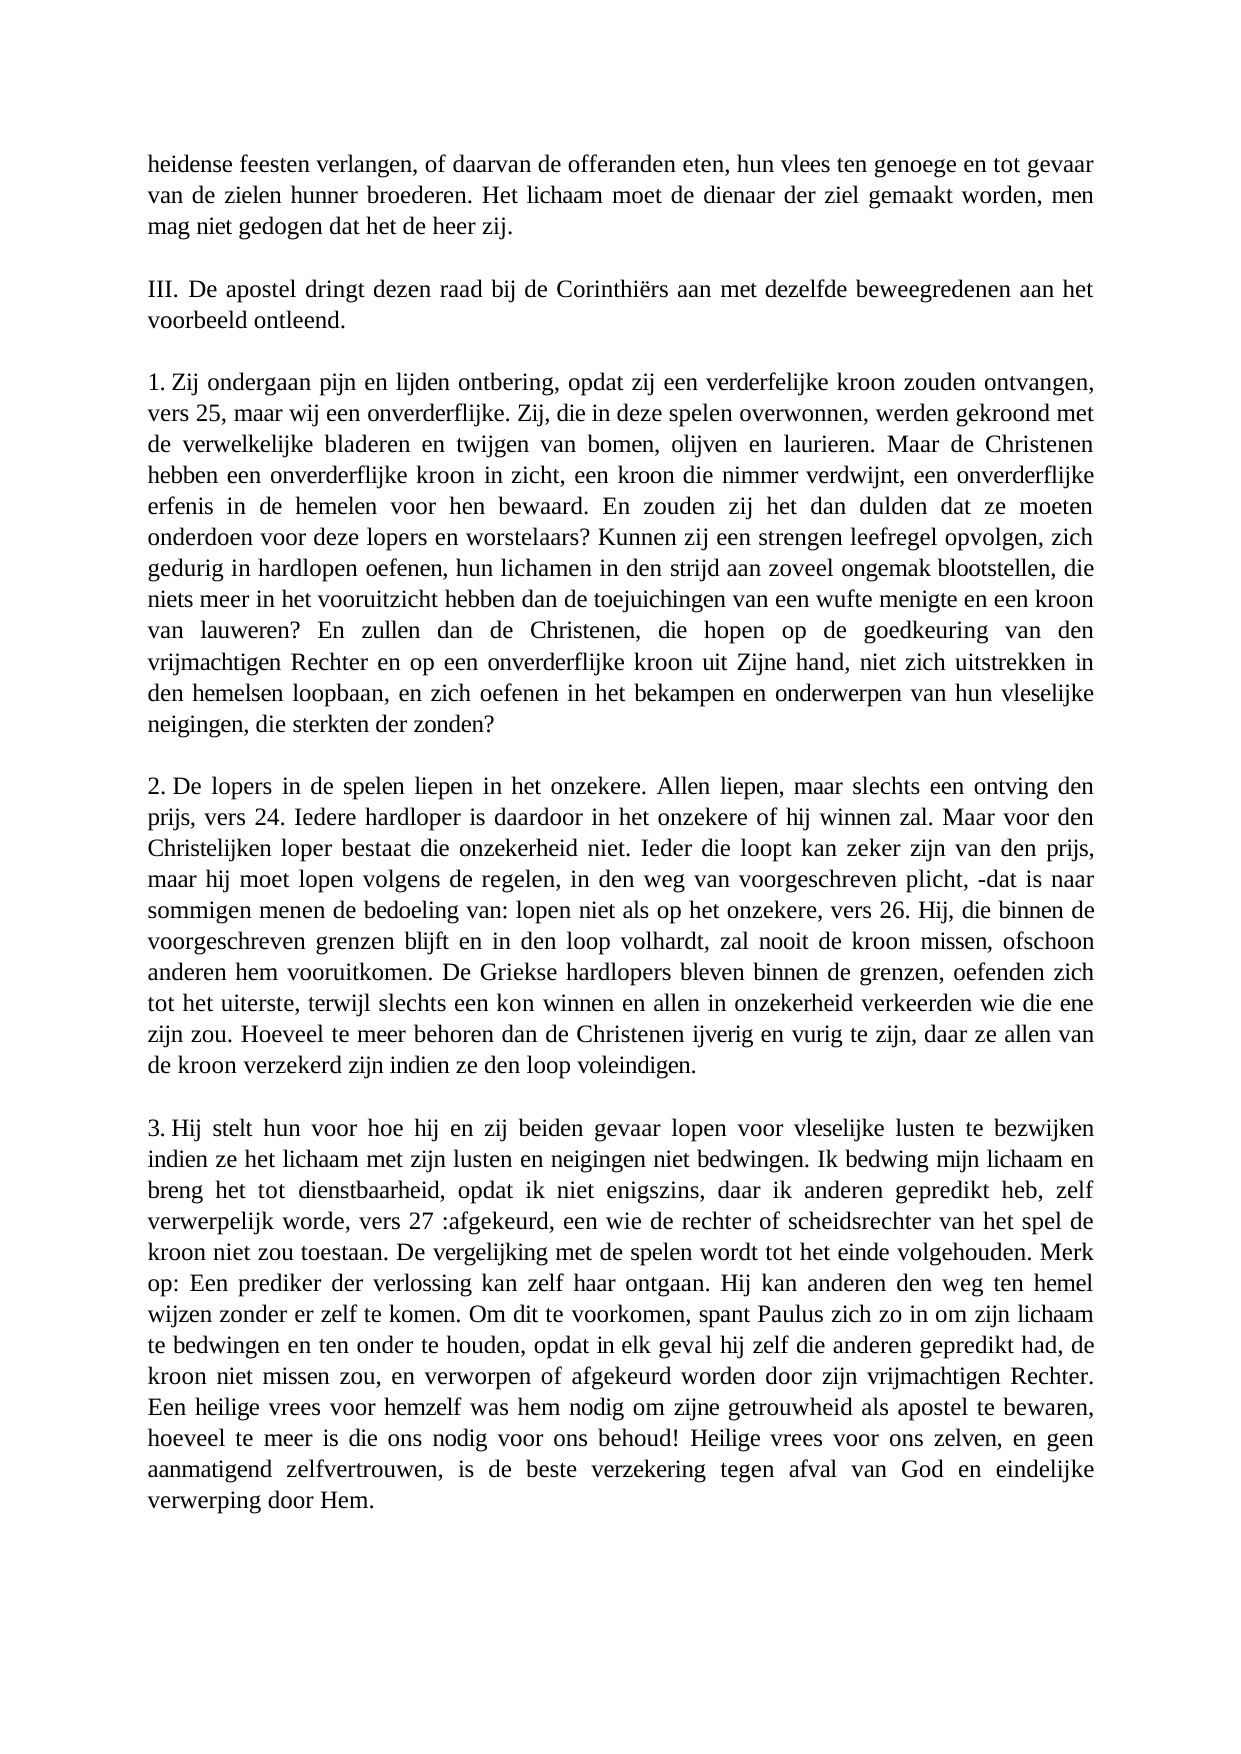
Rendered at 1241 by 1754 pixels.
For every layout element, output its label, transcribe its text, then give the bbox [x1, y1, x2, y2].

list Hij stelt hun voor hoe hij en zij beiden gevaar lopen voor vleselijke lusten te bezwijken indien ze het lichaam met zijn lusten en neigingen niet bedwingen. Ik bedwing mijn lichaam en breng het tot dienstbaarheid, opdat ik niet enigszins, daar ik anderen gepredikt heb, zelf verwerpelijk worde, vers 27 :afgekeurd, een wie de rechter of scheidsrechter van het spel de kroon niet zou toestaan. De vergelijking met de spelen wordt tot het einde volgehouden. Merk op: Een prediker der verlossing kan zelf haar ontgaan. Hij kan anderen den weg ten hemel wijzen zonder er zelf te komen. Om dit te voorkomen, spant Paulus zich zo in om zijn lichaam te bedwingen en ten onder te houden, opdat in elk geval hij zelf die anderen gepredikt had, de kroon niet missen zou, en verworpen of afgekeurd worden door zijn vrijmachtigen Rechter. Een heilige vrees voor hemzelf was hem nodig om zijne getrouwheid als apostel te bewaren, hoeveel te meer is die ons nodig voor ons behoud! Heilige vrees voor ons zelven, en geen aanmatigend zelfvertrouwen, is de beste verzekering tegen afval van God en eindelijke verwerping door Hem. [147, 1113, 1094, 1514]
text heidense feesten verlangen, of daarvan de offeranden eten, hun vlees ten genoege en tot gevaar van de zielen hunner broederen. Het lichaam moet de dienaar der ziel gemaakt worden, men mag niet gedogen dat het de heer zij. [147, 149, 1094, 240]
list De apostel dringt dezen raad bij de Corinthiërs aan met dezelfde beweegredenen aan het voorbeeld ontleend. [147, 274, 1093, 333]
list De lopers in de spelen liepen in het onzekere. Allen liepen, maar slechts een ontving den prijs, vers 24. Iedere hardloper is daardoor in het onzekere of hij winnen zal. Maar voor den Christelijken loper bestaat die onzekerheid niet. Ieder die loopt kan zeker zijn van den prijs, maar hij moet lopen volgens de regelen, in den weg van voorgeschreven plicht, -dat is naar sommigen menen de bedoeling van: lopen niet als op het onzekere, vers 26. Hij, die binnen de voorgeschreven grenzen blijft en in den loop volhardt, zal nooit de kroon missen, ofschoon anderen hem vooruitkomen. De Griekse hardlopers bleven binnen de grenzen, oefenden zich tot het uiterste, terwijl slechts een kon winnen en allen in onzekerheid verkeerden wie die ene zijn zou. Hoeveel te meer behoren dan de Christenen ijverig en vurig te zijn, daar ze allen van de kroon verzekerd zijn indien ze den loop voleindigen. [147, 771, 1095, 1079]
list Zij ondergaan pijn en lijden ontbering, opdat zij een verderfelijke kroon zouden ontvangen, vers 25, maar wij een onverderflijke. Zij, die in deze spelen overwonnen, werden gekroond met de verwelkelijke bladeren en twijgen van bomen, olijven en laurieren. Maar de Christenen hebben een onverderflijke kroon in zicht, een kroon die nimmer verdwijnt, een onverderflijke erfenis in de hemelen voor hen bewaard. En zouden zij het dan dulden dat ze moeten onderdoen voor deze lopers en worstelaars? Kunnen zij een strengen leefregel opvolgen, zich gedurig in hardlopen oefenen, hun lichamen in den strijd aan zoveel ongemak blootstellen, die niets meer in het vooruitzicht hebben dan de toejuichingen van een wufte menigte en een kroon van lauweren? En zullen dan de Christenen, die hopen op de goedkeuring van den vrijmachtigen Rechter en op een onverderflijke kroon uit Zijne hand, niet zich uitstrekken in den hemelsen loopbaan, en zich oefenen in het bekampen en onderwerpen van hun vleselijke neigingen, die sterkten der zonden? [147, 367, 1094, 737]
